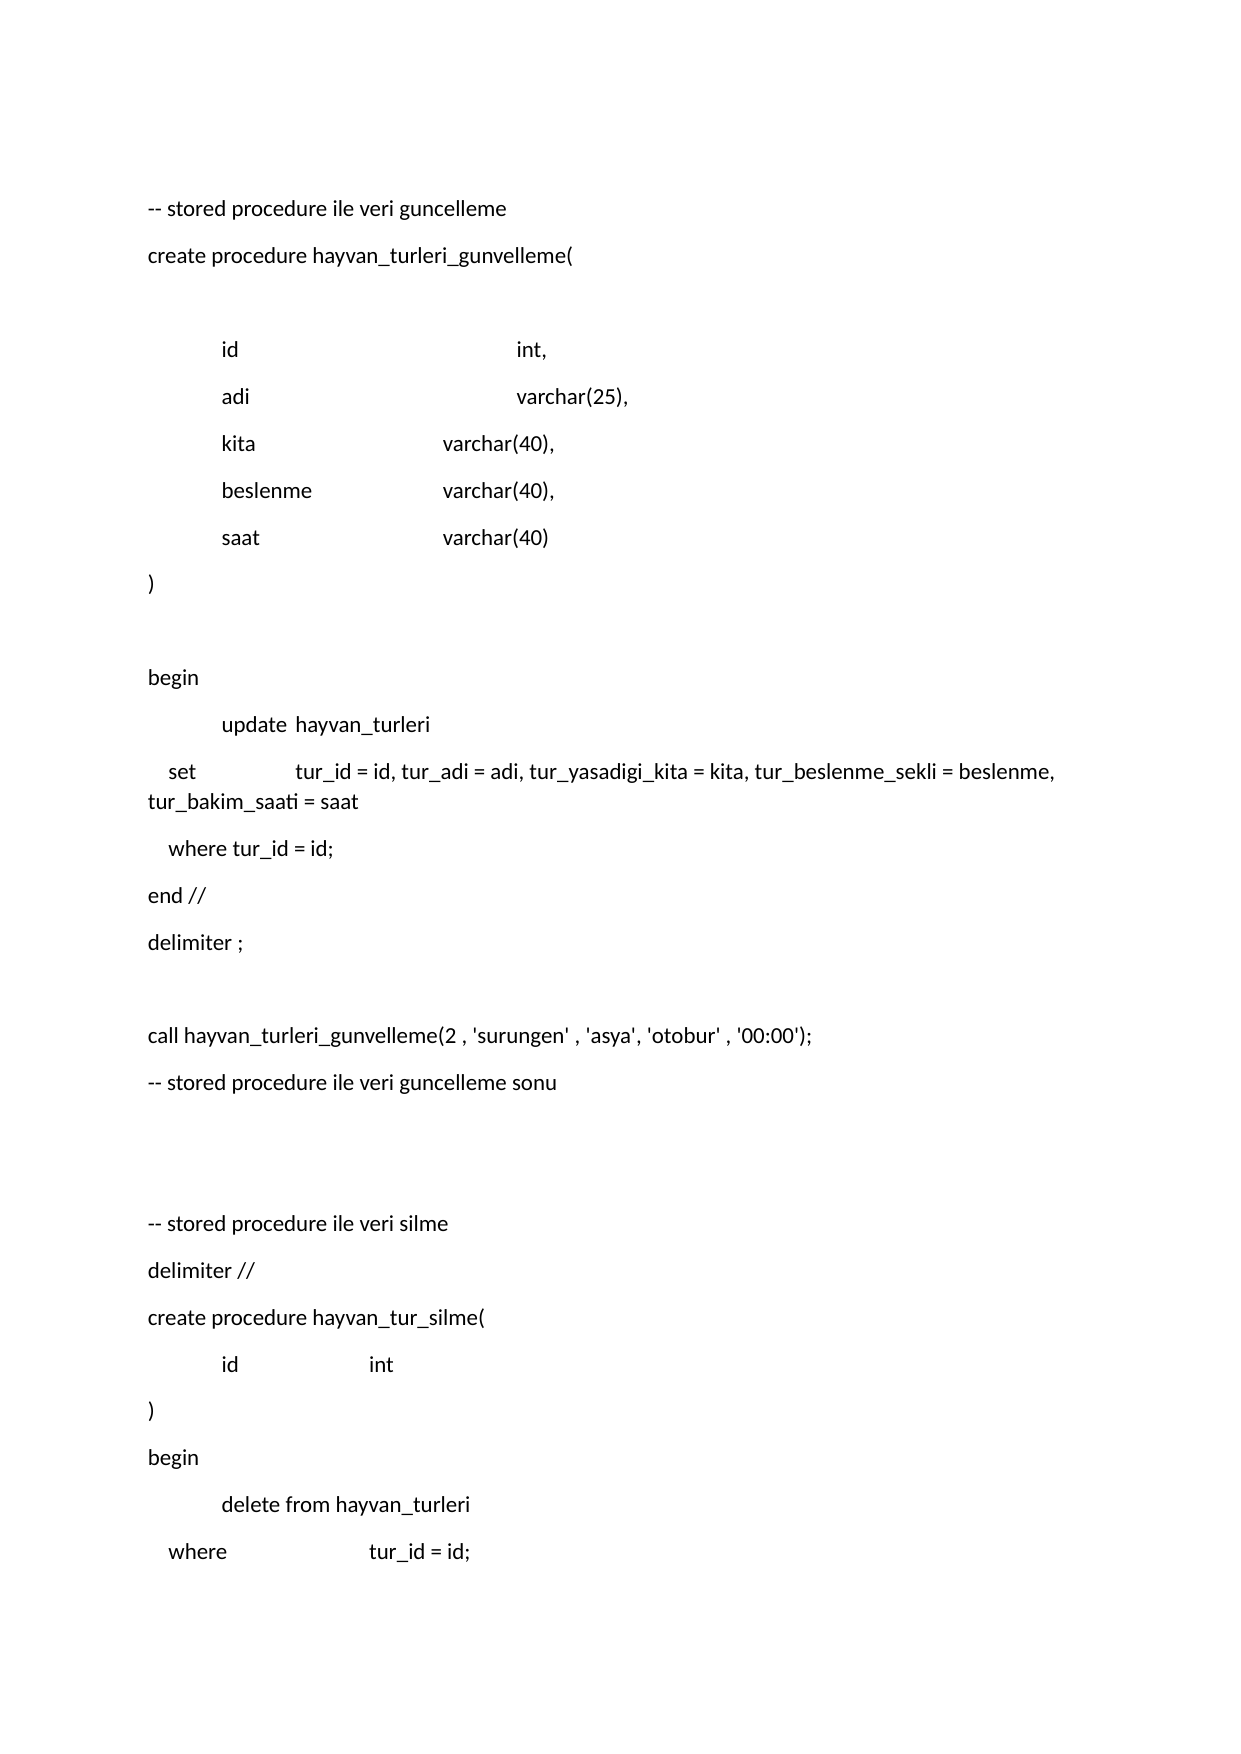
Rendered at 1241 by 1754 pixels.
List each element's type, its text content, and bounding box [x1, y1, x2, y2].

text beslenme varchar(40), [148, 476, 1093, 504]
text update hayvan_turleri [148, 710, 1093, 738]
text id int [148, 1350, 1093, 1378]
text delimiter ; [148, 928, 1093, 956]
text id int, [148, 335, 1093, 363]
text saat varchar(40) [148, 523, 1093, 551]
text call hayvan_turleri_gunvelleme(2 , 'surungen' , 'asya', 'otobur' , '00:00'); [148, 1022, 1093, 1049]
text ) [148, 1397, 1093, 1424]
text where tur_id = id; [148, 834, 1093, 862]
text kita varchar(40), [148, 429, 1093, 457]
text begin [148, 1443, 1093, 1471]
text delimiter // [148, 1256, 1093, 1284]
text delete from hayvan_turleri [148, 1490, 1093, 1518]
text -- stored procedure ile veri silme [148, 1209, 1093, 1237]
text set tur_id = id, tur_adi = adi, tur_yasadigi_kita = kita, tur_beslenme_sekli = beslenme, tur_bakim_saati = saat [148, 757, 1093, 815]
text -- stored procedure ile veri guncelleme sonu [148, 1068, 1093, 1096]
text ) [148, 569, 1093, 597]
text begin [148, 663, 1093, 691]
text adi varchar(25), [148, 382, 1093, 410]
text -- stored procedure ile veri guncelleme [148, 194, 1093, 222]
text create procedure hayvan_tur_silme( [148, 1303, 1093, 1331]
text create procedure hayvan_turleri_gunvelleme( [148, 241, 1093, 269]
text end // [148, 881, 1093, 909]
text where tur_id = id; [148, 1537, 1093, 1565]
